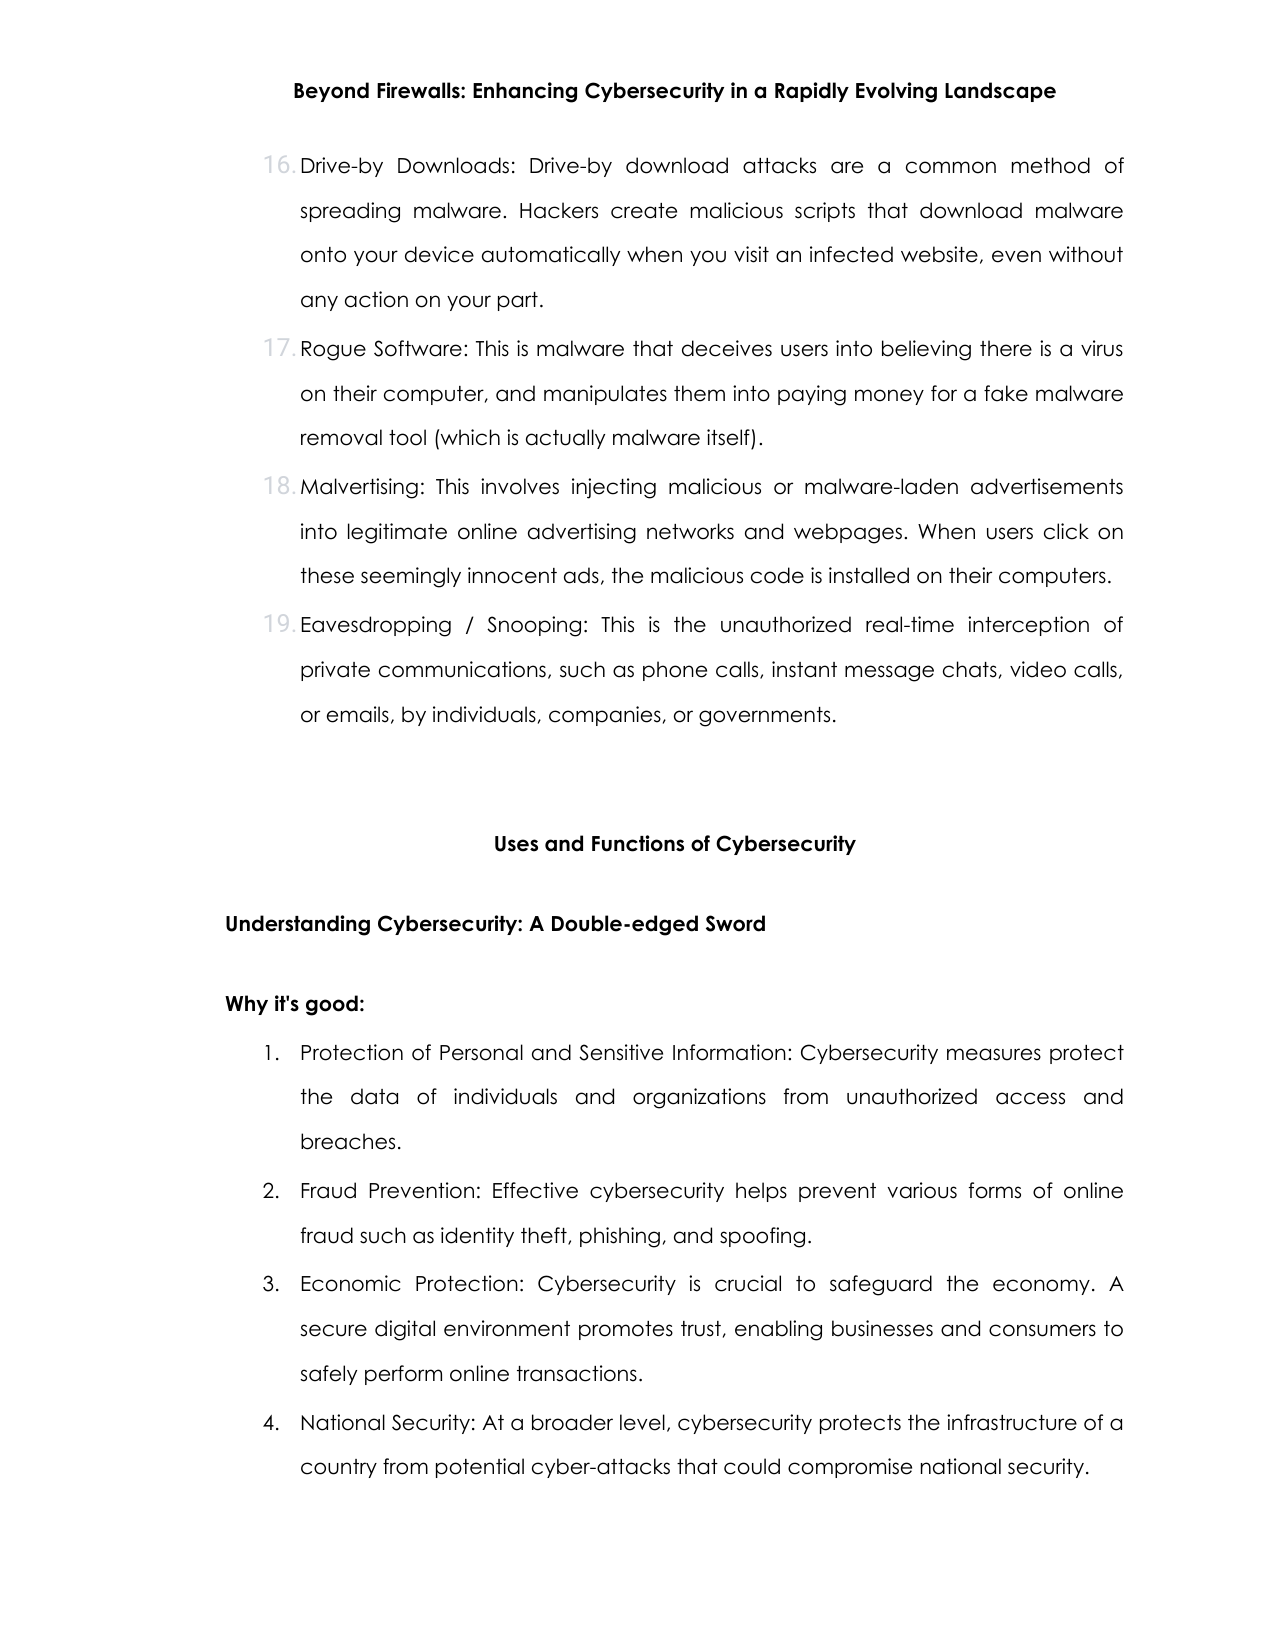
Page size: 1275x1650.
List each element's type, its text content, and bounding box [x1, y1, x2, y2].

text Why it's good: [221, 988, 1129, 1022]
list National Security: At a broader level, cybersecurity protects the infrastructure of a country from potential cyber-attacks that could compromise national security. [258, 1407, 1129, 1485]
text Uses and Functions of Cybersecurity [221, 828, 1129, 862]
list Malvertising: This involves injecting malicious or malware-laden advertisements into legitimate online advertising networks and webpages. When users click on these seemingly innocent ads, the malicious code is installed on their computers. [258, 471, 1129, 594]
list Economic Protection: Cybersecurity is crucial to safeguard the economy. A secure digital environment promotes trust, enabling businesses and consumers to safely perform online transactions. [256, 1268, 1130, 1392]
list Fraud Prevention: Effective cybersecurity helps prevent various forms of online fraud such as identity theft, phishing, and spoofing. [258, 1175, 1129, 1254]
list Drive-by Downloads: Drive-by download attacks are a common method of spreading malware. Hackers create malicious scripts that download malware onto your device automatically when you visit an infected website, even without any action on your part. [258, 150, 1129, 318]
list Protection of Personal and Sensitive Information: Cybersecurity measures protect the data of individuals and organizations from unauthorized access and breaches. [258, 1037, 1129, 1160]
list Eavesdropping / Snooping: This is the unauthorized real-time interception of private communications, such as phone calls, instant message chats, video calls, or emails, by individuals, companies, or governments. [258, 609, 1129, 733]
list Rogue Software: This is malware that deceives users into believing there is a virus on their computer, and manipulates them into paying money for a fake malware removal tool (which is actually malware itself). [258, 333, 1129, 456]
text Understanding Cybersecurity: A Double-edged Sword [221, 908, 1129, 942]
